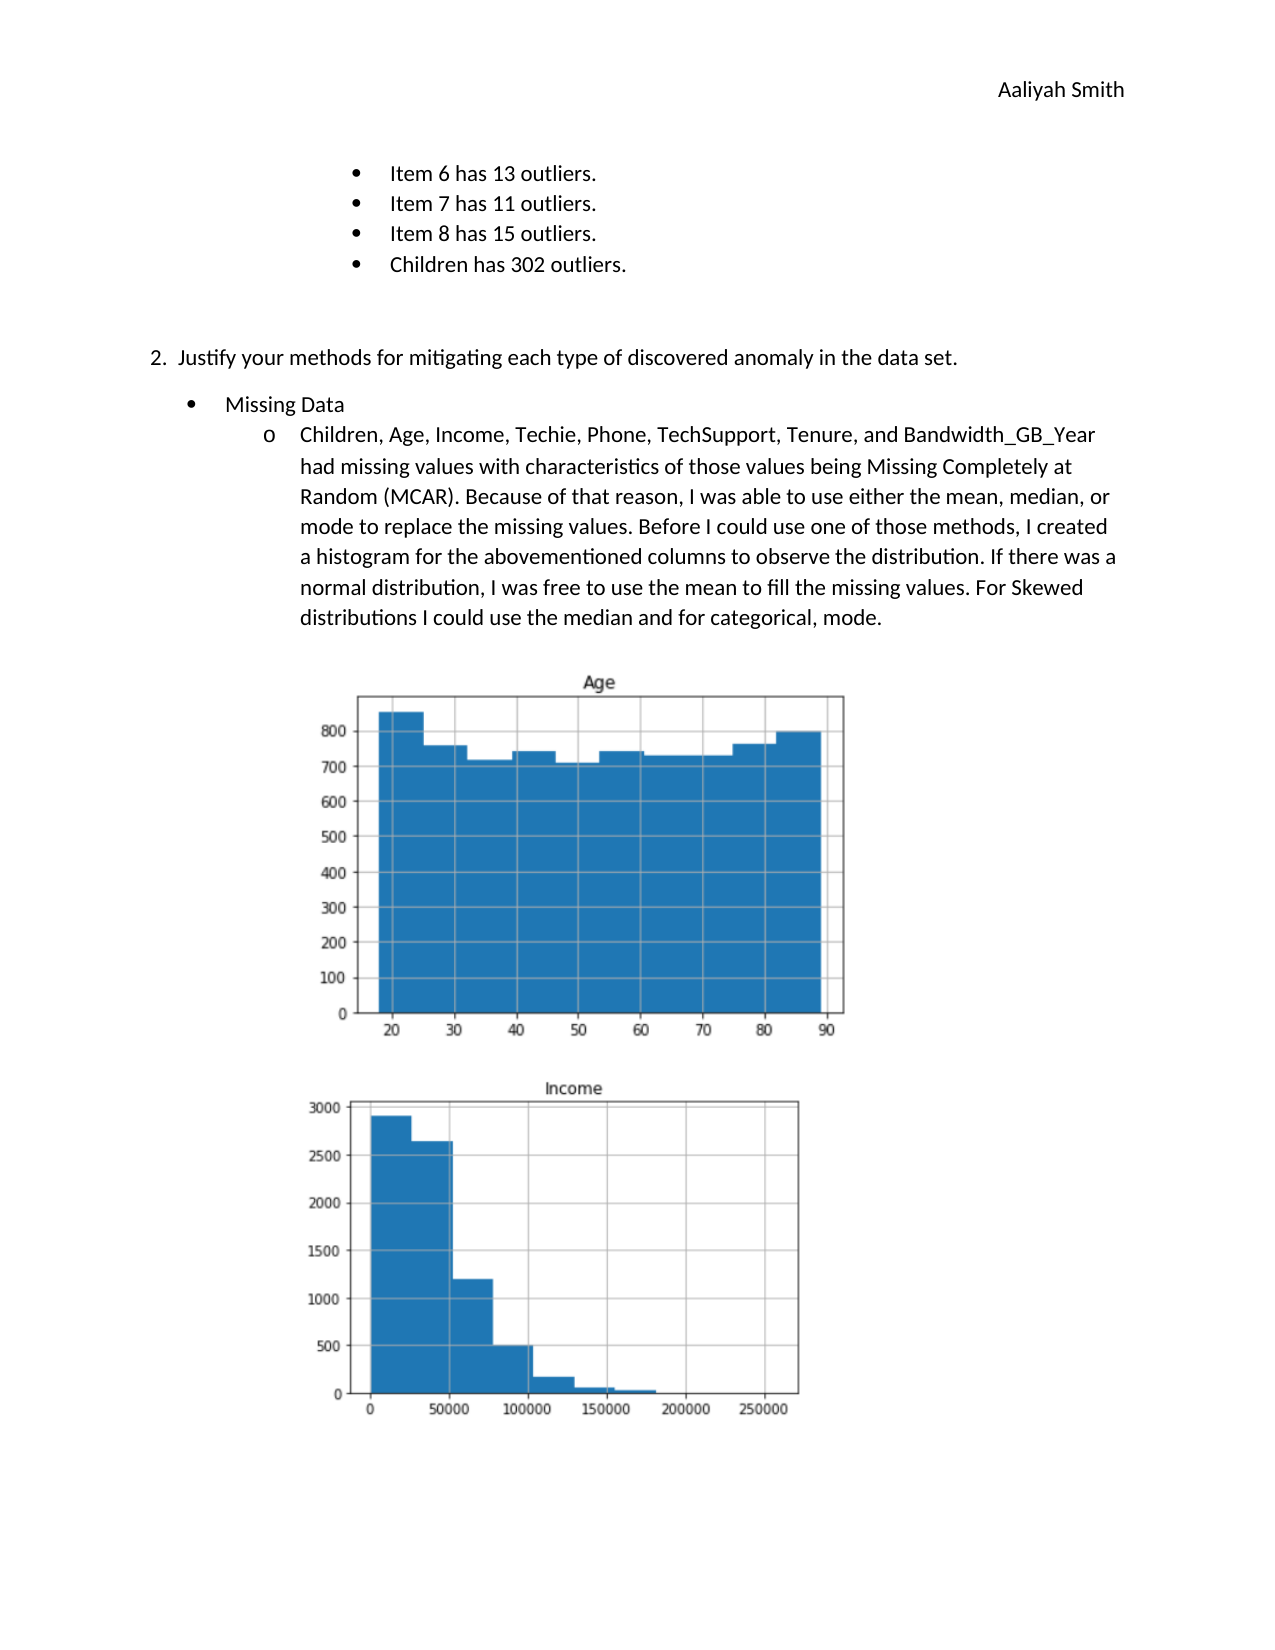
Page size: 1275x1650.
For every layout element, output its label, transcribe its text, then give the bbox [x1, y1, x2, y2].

list Missing Data [187, 390, 1125, 418]
picture [300, 649, 890, 1060]
picture [300, 1078, 870, 1440]
list Children has 302 outliers. [352, 250, 1125, 278]
list Children, Age, Income, Techie, Phone, TechSupport, Tenure, and Bandwidth_GB_Year had missing values with characteristics of those values being Missing Completely at Random (MCAR). Because of that reason, I was able to use either the mean, median, or mode to replace the missing values. Before I could use one of those methods, I created a histogram for the abovementioned columns to observe the distribution. If there was a normal distribution, I was free to use the mean to fill the missing values. For Skewed distributions I could use the median and for categorical, mode. [262, 421, 1125, 631]
list Item 7 has 11 outliers. [352, 189, 1125, 217]
list Item 8 has 15 outliers. [352, 219, 1125, 247]
list Item 6 has 13 outliers. [352, 159, 1125, 187]
text 2. Justify your methods for mitigating each type of discovered anomaly in the data set. [150, 343, 1125, 371]
